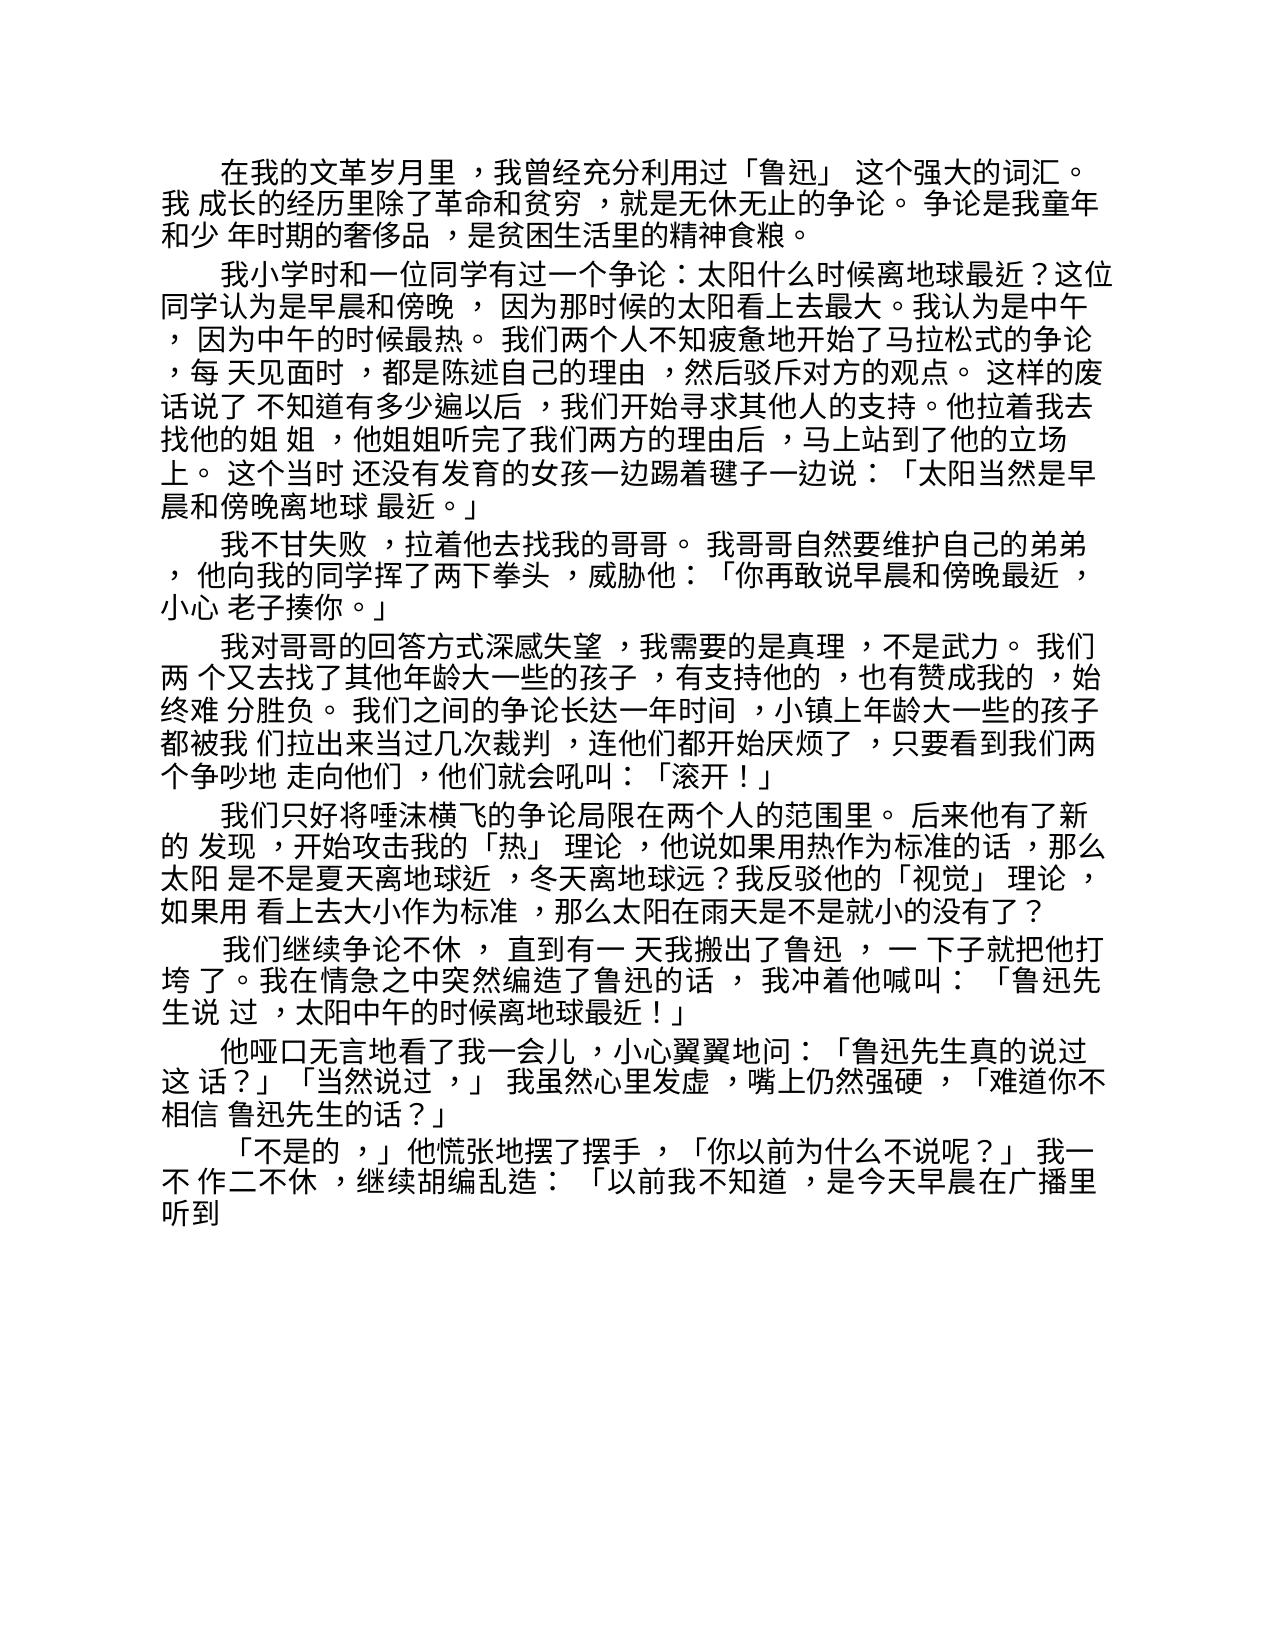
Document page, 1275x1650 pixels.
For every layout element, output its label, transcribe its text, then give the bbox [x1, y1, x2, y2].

text 我对哥哥的回答方式深感失望 ，我需要的是真理 ，不是武力。 我们两 个又去找了其他年龄大一些的孩子 ，有支持他的 ，也有赞成我的 ，始终难 分胜负。 我们之间的争论长达一年时间 ，小镇上年龄大一些的孩子都被我 们拉出来当过几次裁判 ，连他们都开始厌烦了 ，只要看到我们两个争吵地 走向他们 ，他们就会吼叫：「滚开！」 [160, 631, 1114, 796]
text 我们继续争论不休 ， 直到有一 天我搬出了鲁迅 ， 一 下子就把他打垮 了。我在情急之中突然编造了鲁迅的话 ， 我冲着他喊叫： 「鲁迅先生说 过 ，太阳中午的时候离地球最近！」 [161, 934, 1114, 1032]
text 我小学时和一位同学有过一个争论：太阳什么时候离地球最近？这位 同学认为是早晨和傍晚 ， 因为那时候的太阳看上去最大。我认为是中午 ， 因为中午的时候最热。 我们两个人不知疲惫地开始了马拉松式的争论 ，每 天见面时 ，都是陈述自己的理由 ，然后驳斥对方的观点。 这样的废话说了 不知道有多少遍以后 ，我们开始寻求其他人的支持。他拉着我去找他的姐 姐 ，他姐姐听完了我们两方的理由后 ，马上站到了他的立场上。 这个当时 还没有发育的女孩一边踢着毽子一边说：「太阳当然是早晨和傍晚离地球 最近。」 [160, 259, 1114, 526]
text 我们只好将唾沫横飞的争论局限在两个人的范围里。 后来他有了新的 发现 ，开始攻击我的「热」 理论 ，他说如果用热作为标准的话 ，那么太阳 是不是夏天离地球近 ，冬天离地球远？我反驳他的「视觉」 理论 ，如果用 看上去大小作为标准 ，那么太阳在雨天是不是就小的没有了？ [161, 800, 1114, 931]
text 在我的文革岁月里 ，我曾经充分利用过「鲁迅」 这个强大的词汇。 我 成长的经历里除了革命和贫穷 ，就是无休无止的争论。 争论是我童年和少 年时期的奢侈品 ，是贫困生活里的精神食粮。 [161, 158, 1114, 255]
text 他哑口无言地看了我一会儿 ，小心翼翼地问：「鲁迅先生真的说过这 话？」「当然说过 ，」 我虽然心里发虚 ，嘴上仍然强硬 ，「难道你不相信 鲁迅先生的话？」 [161, 1036, 1114, 1134]
text 「不是的 ，」他慌张地摆了摆手 ，「你以前为什么不说呢？」 我一不 作二不休 ，继续胡编乱造： 「以前我不知道 ，是今天早晨在广播里听到 [161, 1138, 1114, 1233]
text 我不甘失败 ，拉着他去找我的哥哥。 我哥哥自然要维护自己的弟弟 ， 他向我的同学挥了两下拳头 ，威胁他：「你再敢说早晨和傍晚最近 ，小心 老子揍你。」 [160, 530, 1114, 627]
